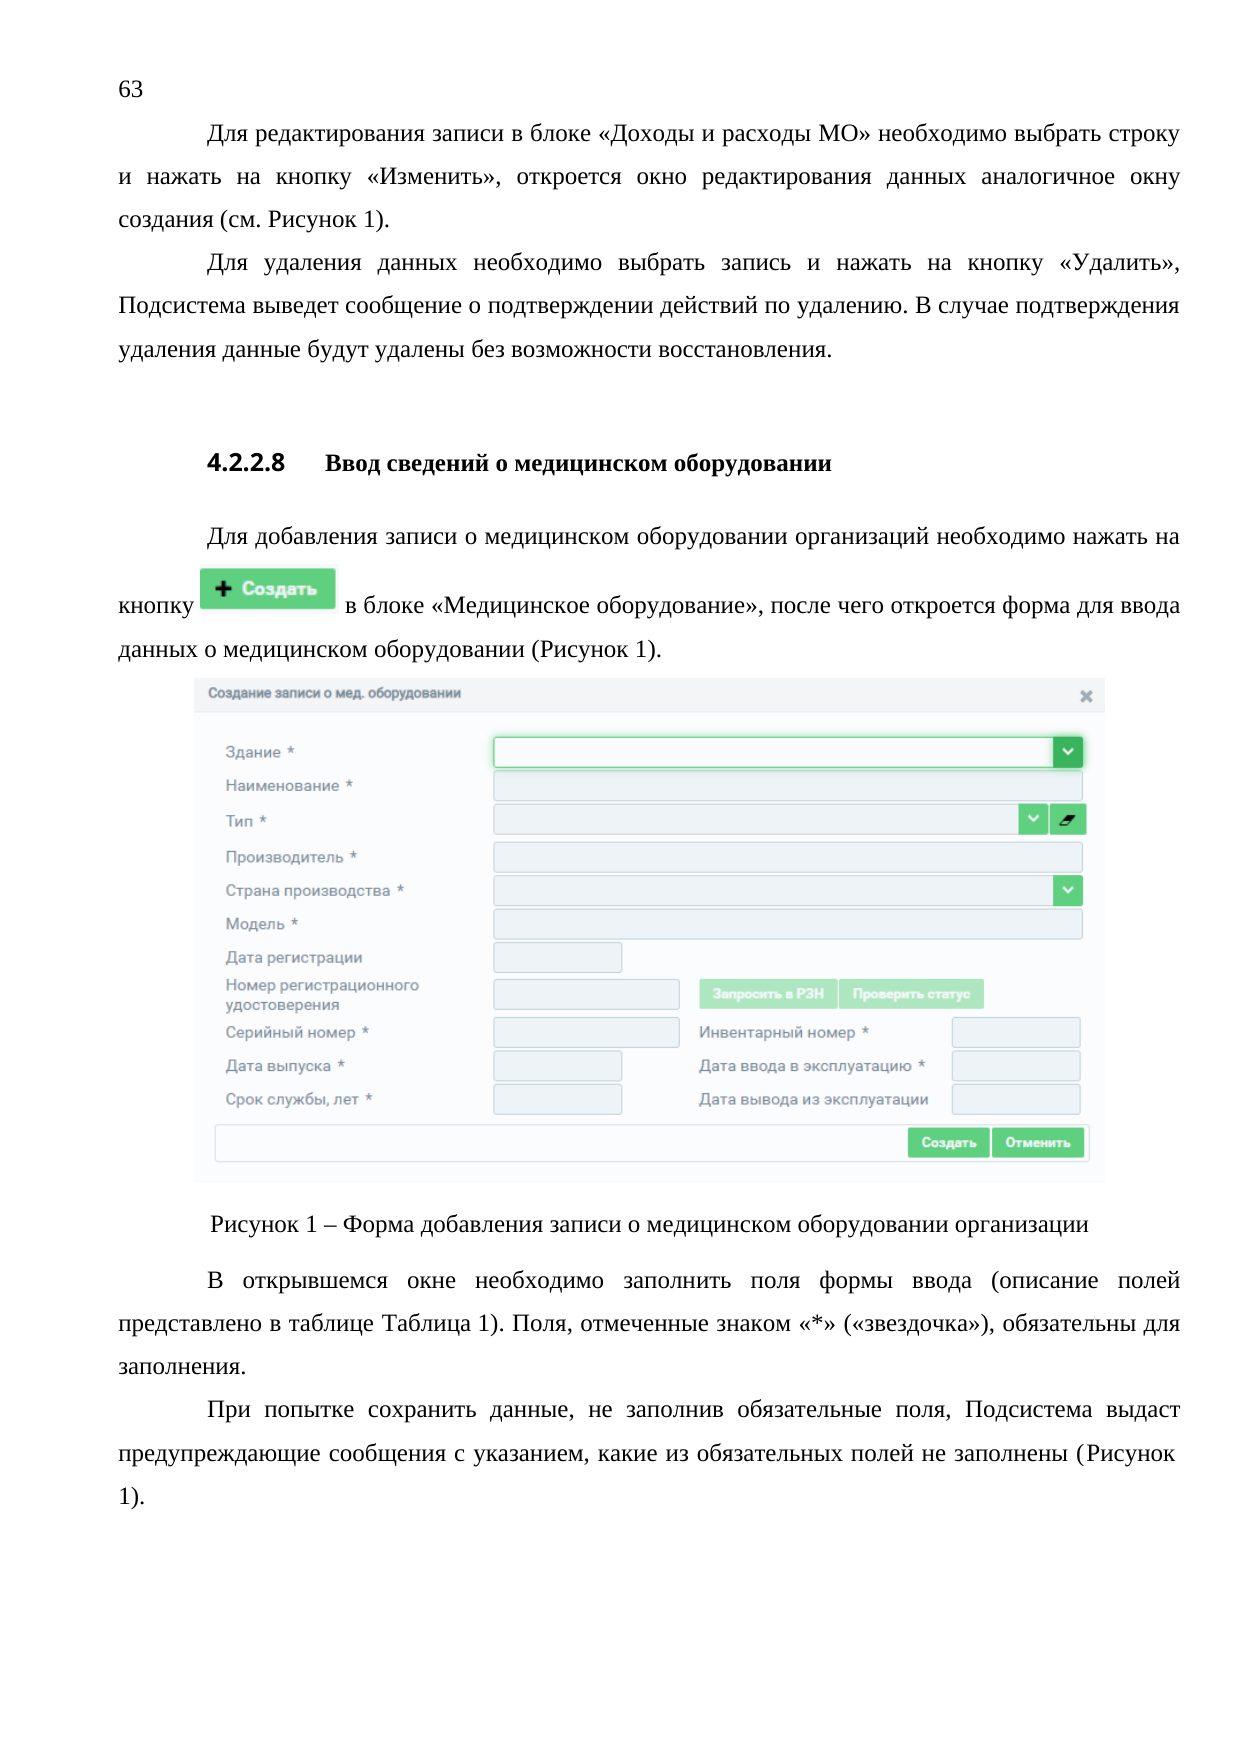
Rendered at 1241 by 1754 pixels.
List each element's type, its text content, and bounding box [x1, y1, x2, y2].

text В открывшемся окне необходимо заполнить поля формы ввода (описание полей представлено в таблице Таблица 14). Поля, отмеченные знаком «*» («звездочка»), обязательны для заполнения. [118, 1265, 1181, 1380]
picture [194, 678, 1105, 1183]
text Для удаления данных необходимо выбрать запись и нажать на кнопку «Удалить», Подсистема выведет сообщение о подтверждении действий по удалению. В случае подтверждения удаления данные будут удалены без возможности восстановления. [118, 247, 1181, 362]
text Для редактирования записи в блоке «Доходы и расходы МО» необходимо выбрать строку и нажать на кнопку «Изменить», откроется окно редактирования данных аналогичное окну создания (см. Рисунок 37). [118, 118, 1181, 233]
picture [200, 564, 339, 614]
subtitle Ввод сведений о медицинском оборудовании [207, 445, 1181, 479]
title Рисунок 41 – Форма добавления записи о медицинском оборудовании организации [118, 1209, 1181, 1238]
text Для добавления записи о медицинском оборудовании организаций необходимо нажать на кнопку в блоке «Медицинское оборудование», после чего откроется форма для ввода данных о медицинском оборудовании (Рисунок 41). [118, 521, 1181, 662]
text При попытке сохранить данные, не заполнив обязательные поля, Подсистема выдаст предупреждающие сообщения с указанием, какие из обязательных полей не заполнены (Рисунок 42). [118, 1394, 1181, 1509]
